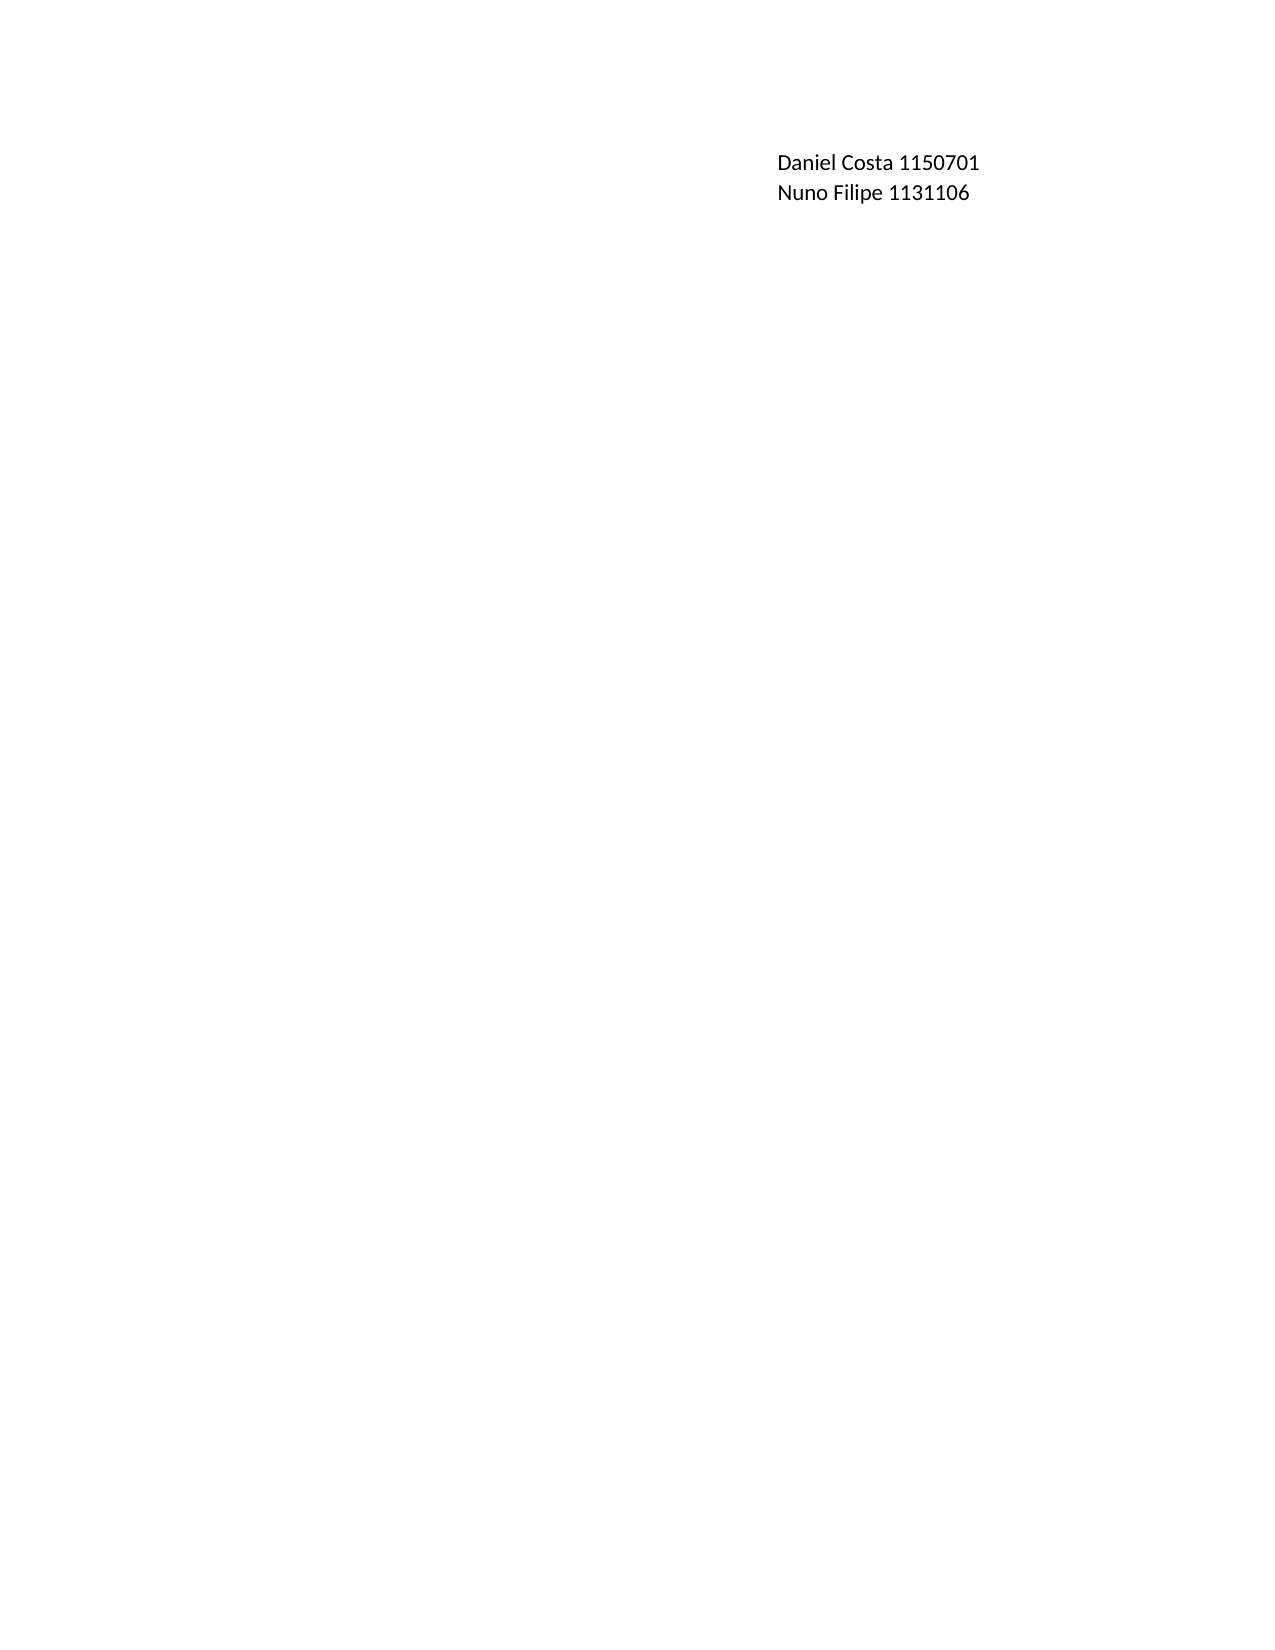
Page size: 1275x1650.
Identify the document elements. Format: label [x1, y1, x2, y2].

text [777, 148, 1052, 206]
